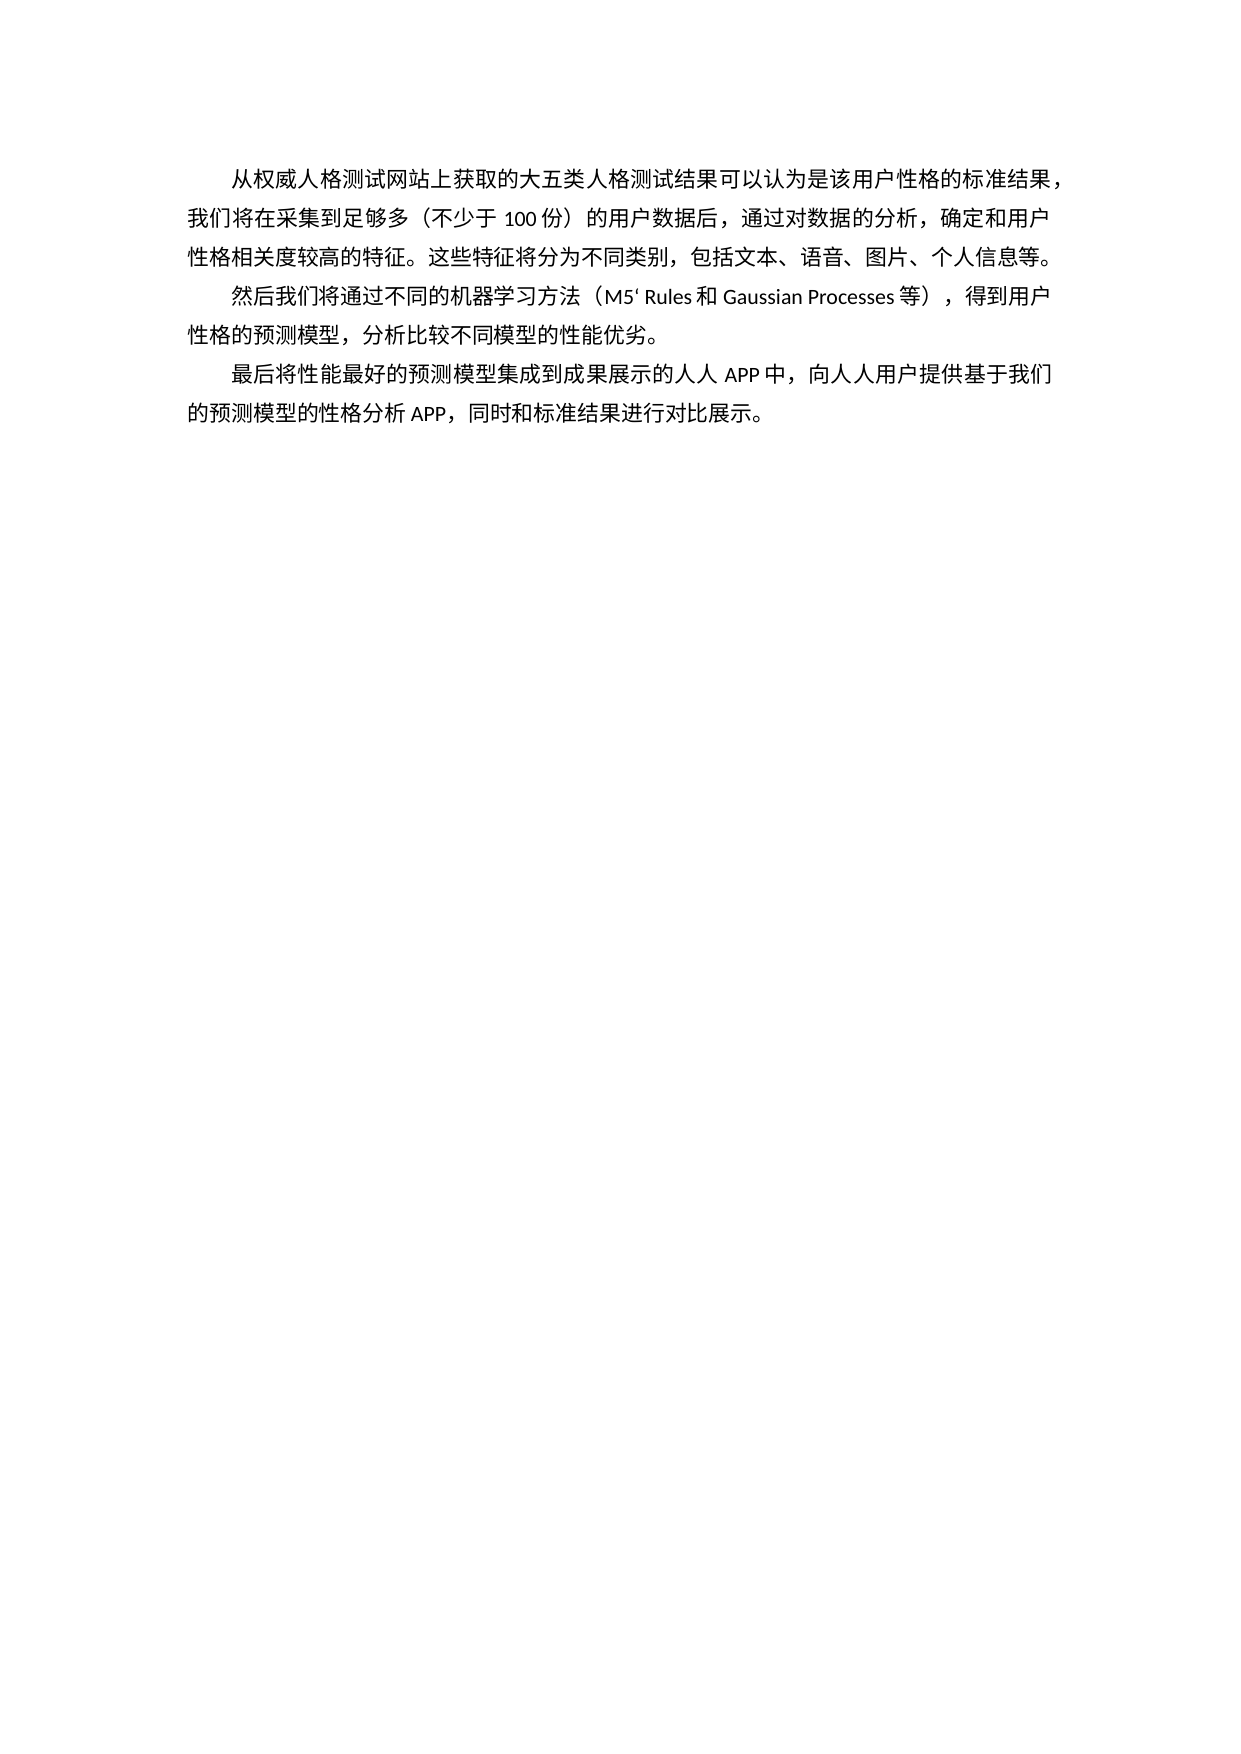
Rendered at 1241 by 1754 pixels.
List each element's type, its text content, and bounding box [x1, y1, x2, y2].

list 从权威人格测试网站上获取的大五类人格测试结果可以认为是该用户性格的标准结果，我们将在采集到足够多（不少于100份）的用户数据后，通过对数据的分析，确定和用户性格相关度较高的特征。这些特征将分为不同类别，包括文本、语音、图片、个人信息等。 [187, 162, 1053, 272]
list 然后我们将通过不同的机器学习方法（M5‘ Rules和Gaussian Processes等），得到用户性格的预测模型，分析比较不同模型的性能优劣。 [187, 279, 1053, 350]
list 最后将性能最好的预测模型集成到成果展示的人人APP中，向人人用户提供基于我们的预测模型的性格分析APP，同时和标准结果进行对比展示。 [187, 356, 1053, 428]
